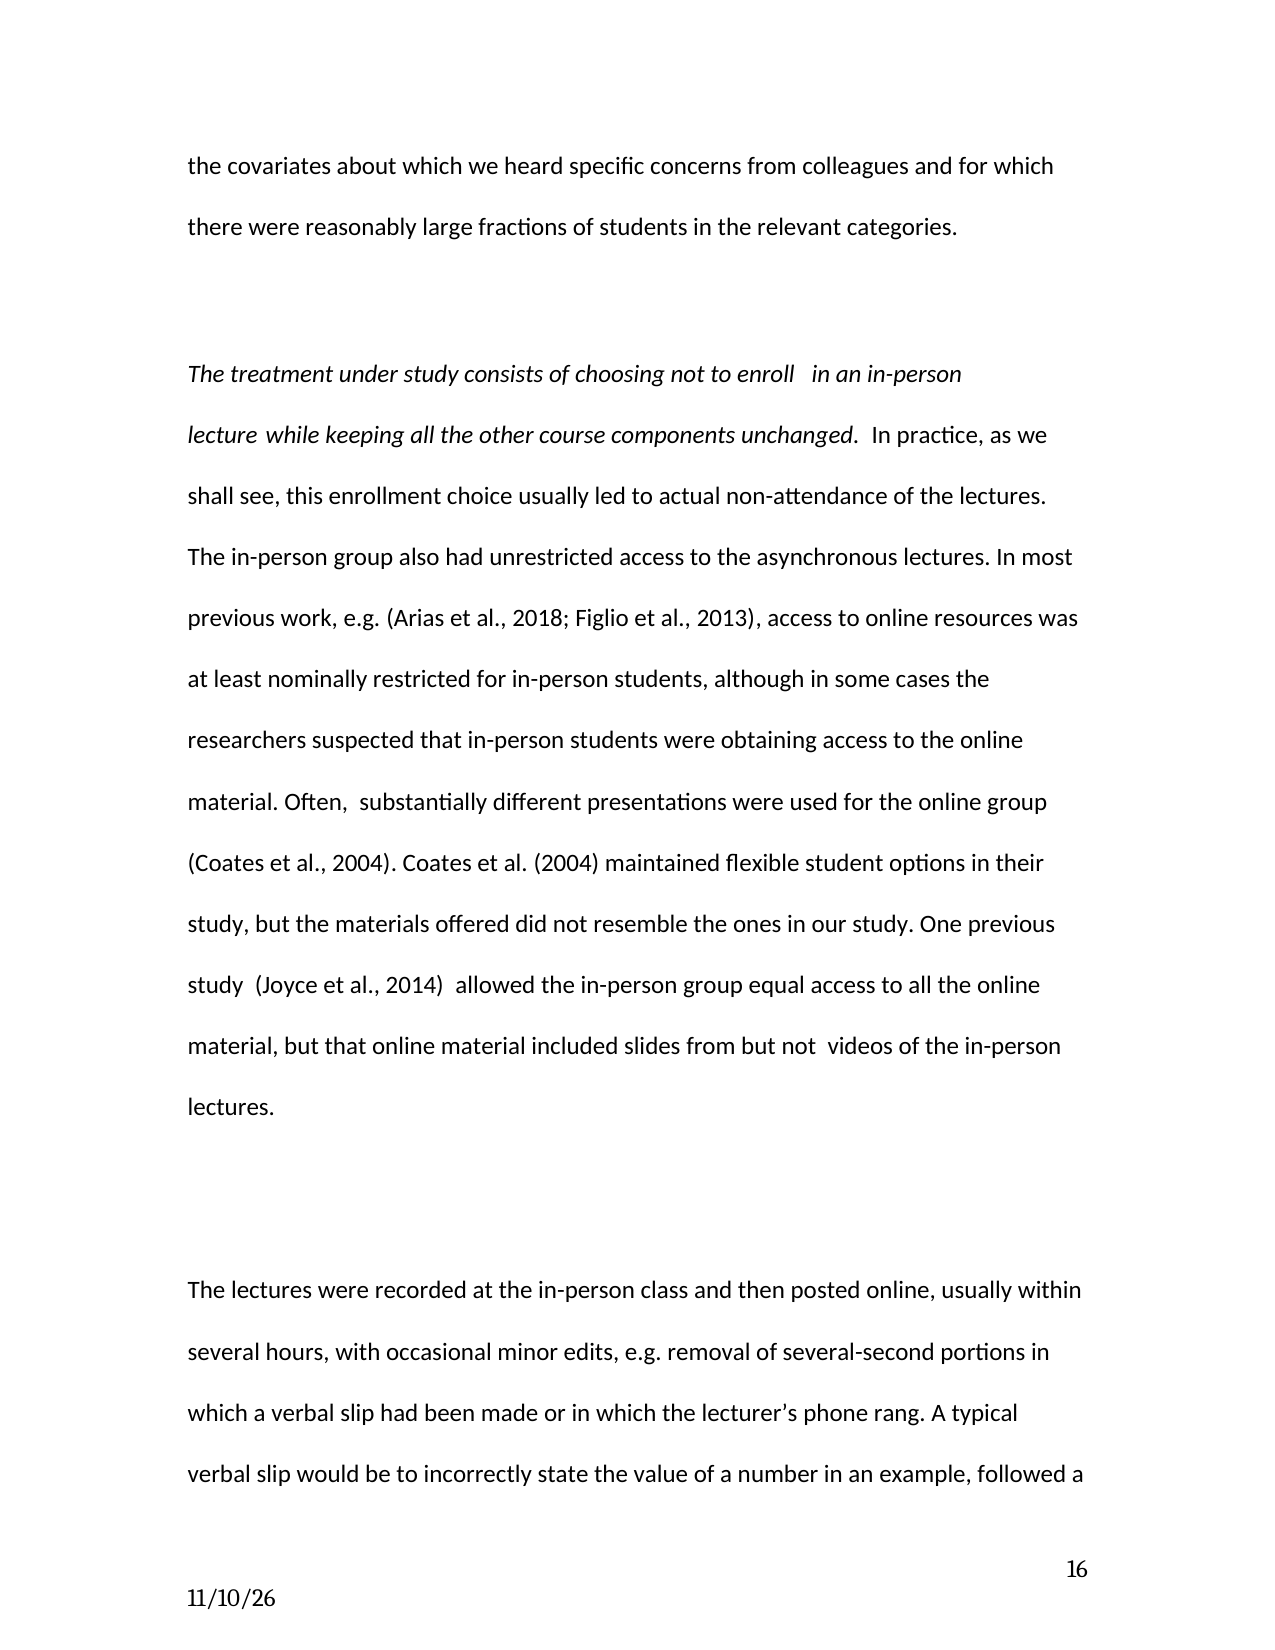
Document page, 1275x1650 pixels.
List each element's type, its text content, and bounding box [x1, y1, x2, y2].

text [187, 150, 1087, 242]
text The treatment under study consists of choosing not to enroll in an in-person lecture while keeping all the other course components unchanged. In practice, as we shall see, this enrollment choice usually led to actual non-attendance of the lectures. The in-person group also had unrestricted access to the asynchronous lectures. In most previous work, e.g. (Arias et al., 2018; Figlio et al., 2013), access to online resources was at least nominally restricted for in-person students, although in some cases the researchers suspected that in-person students were obtaining access to the online material. Often, substantially different presentations were used for the online group (Coates et al., 2004). Coates et al. (2004) maintained flexible student options in their study, but the materials offered did not resemble the ones in our study. One previous study (Joyce et al., 2014) allowed the in-person group equal access to all the online material, but that online material included slides from but not videos of the in-person lectures. [187, 358, 1087, 1121]
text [187, 1274, 1087, 1488]
